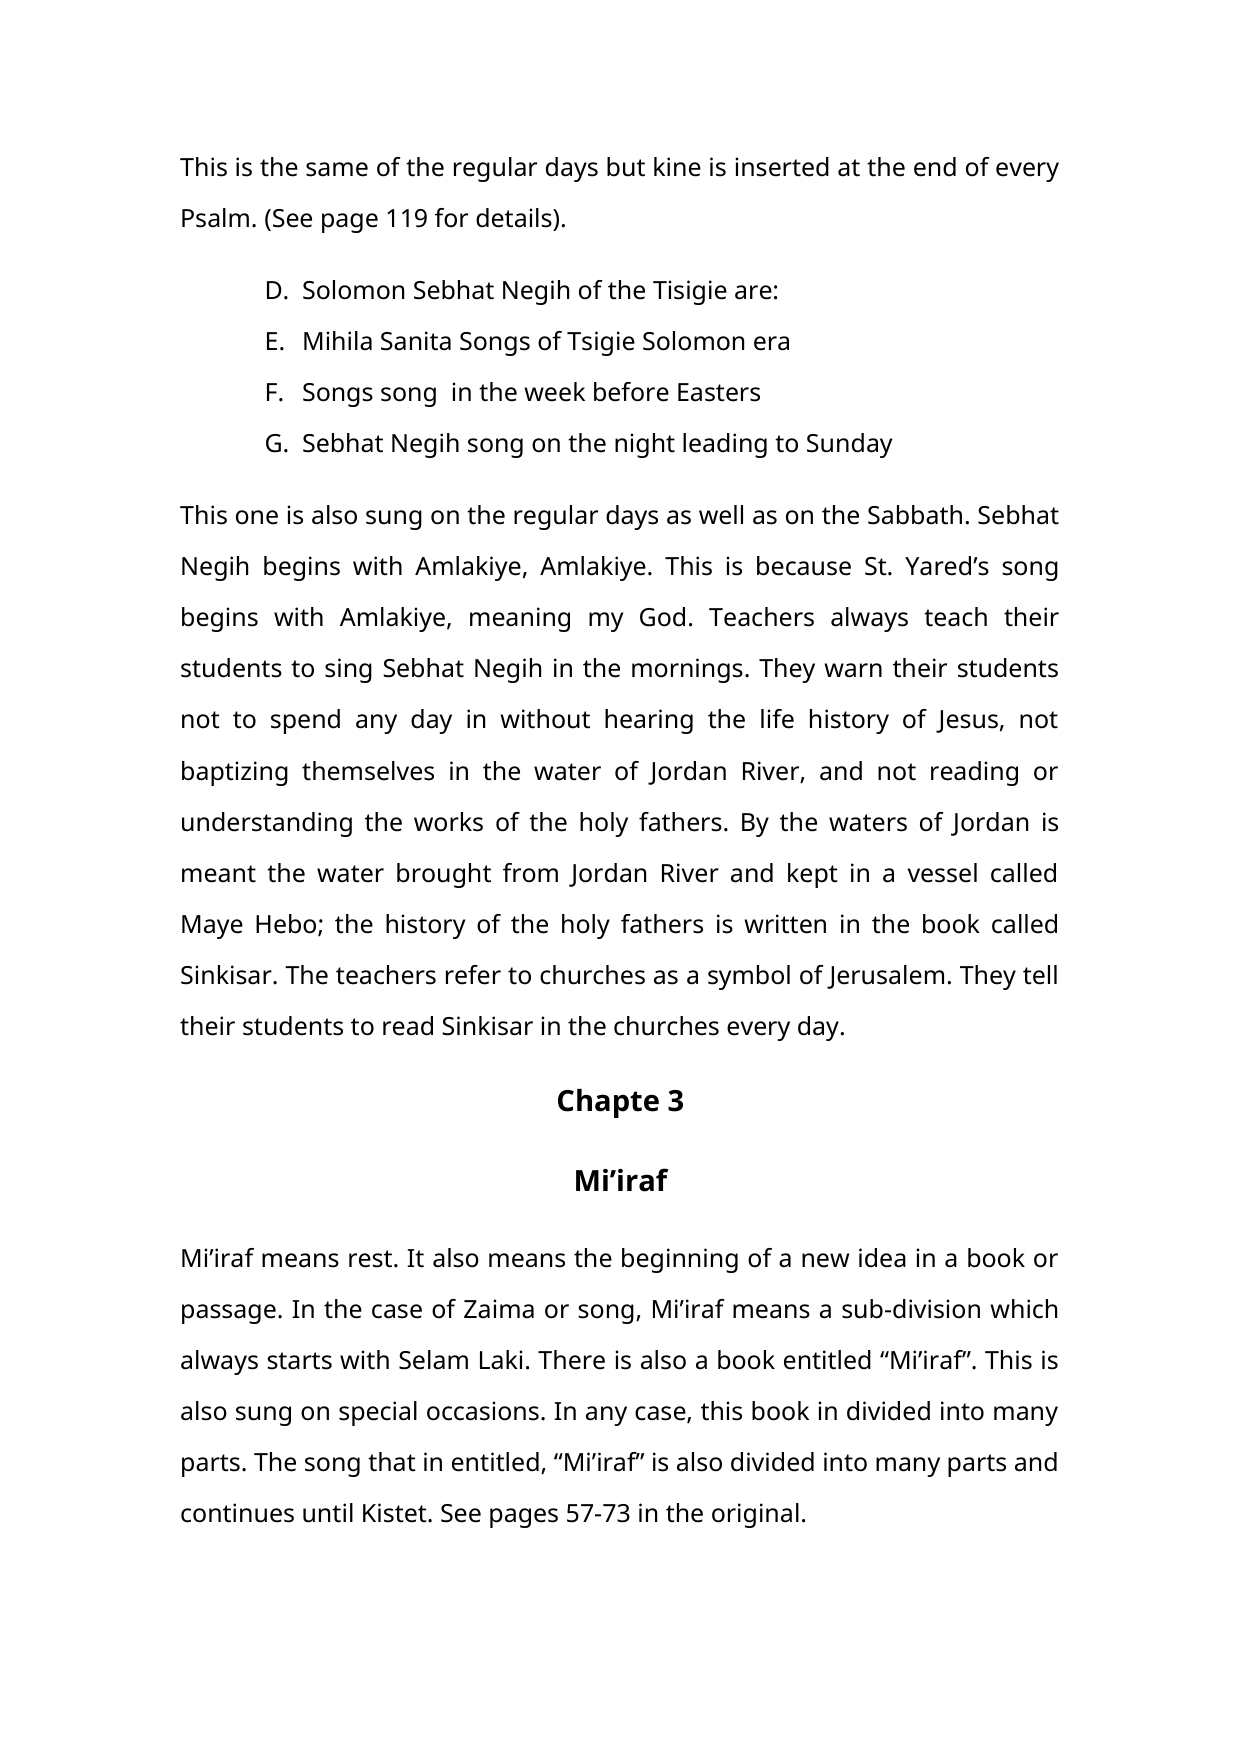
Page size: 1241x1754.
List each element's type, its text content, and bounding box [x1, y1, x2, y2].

list Mihila Sanita Songs of Tsigie Solomon era [264, 324, 1060, 358]
text This one is also sung on the regular days as well as on the Sabbath. Sebhat Negih begins with Amlakiye, Amlakiye. This is because St. Yared’s song begins with Amlakiye, meaning my God. Teachers always teach their students to sing Sebhat Negih in the mornings. They warn their students not to spend any day in without hearing the life history of Jesus, not baptizing themselves in the water of Jordan River, and not reading or understanding the works of the holy fathers. By the waters of Jordan is meant the water brought from Jordan River and kept in a vessel called Maye Hebo; the history of the holy fathers is written in the book called Sinkisar. The teachers refer to churches as a symbol of Jerusalem. They tell their students to read Sinkisar in the churches every day. [180, 498, 1060, 1042]
text This is the same of the regular days but kine is inserted at the end of every Psalm. (See page 119 for details). [180, 150, 1060, 235]
list Solomon Sebhat Negih of the Tisigie are: [264, 273, 1060, 307]
text Chapte 3 [180, 1080, 1060, 1120]
list Songs song in the week before Easters [264, 375, 1060, 409]
text Mi’iraf [180, 1161, 1060, 1200]
text Mi’iraf means rest. It also means the beginning of a new idea in a book or passage. In the case of Zaima or song, Mi’iraf means a sub-division which always starts with Selam Laki. There is also a book entitled “Mi’iraf”. This is also sung on special occasions. In any case, this book in divided into many parts. The song that in entitled, “Mi’iraf” is also divided into many parts and continues until Kistet. See pages 57-73 in the original. [180, 1241, 1060, 1530]
list Sebhat Negih song on the night leading to Sunday [264, 426, 1060, 460]
